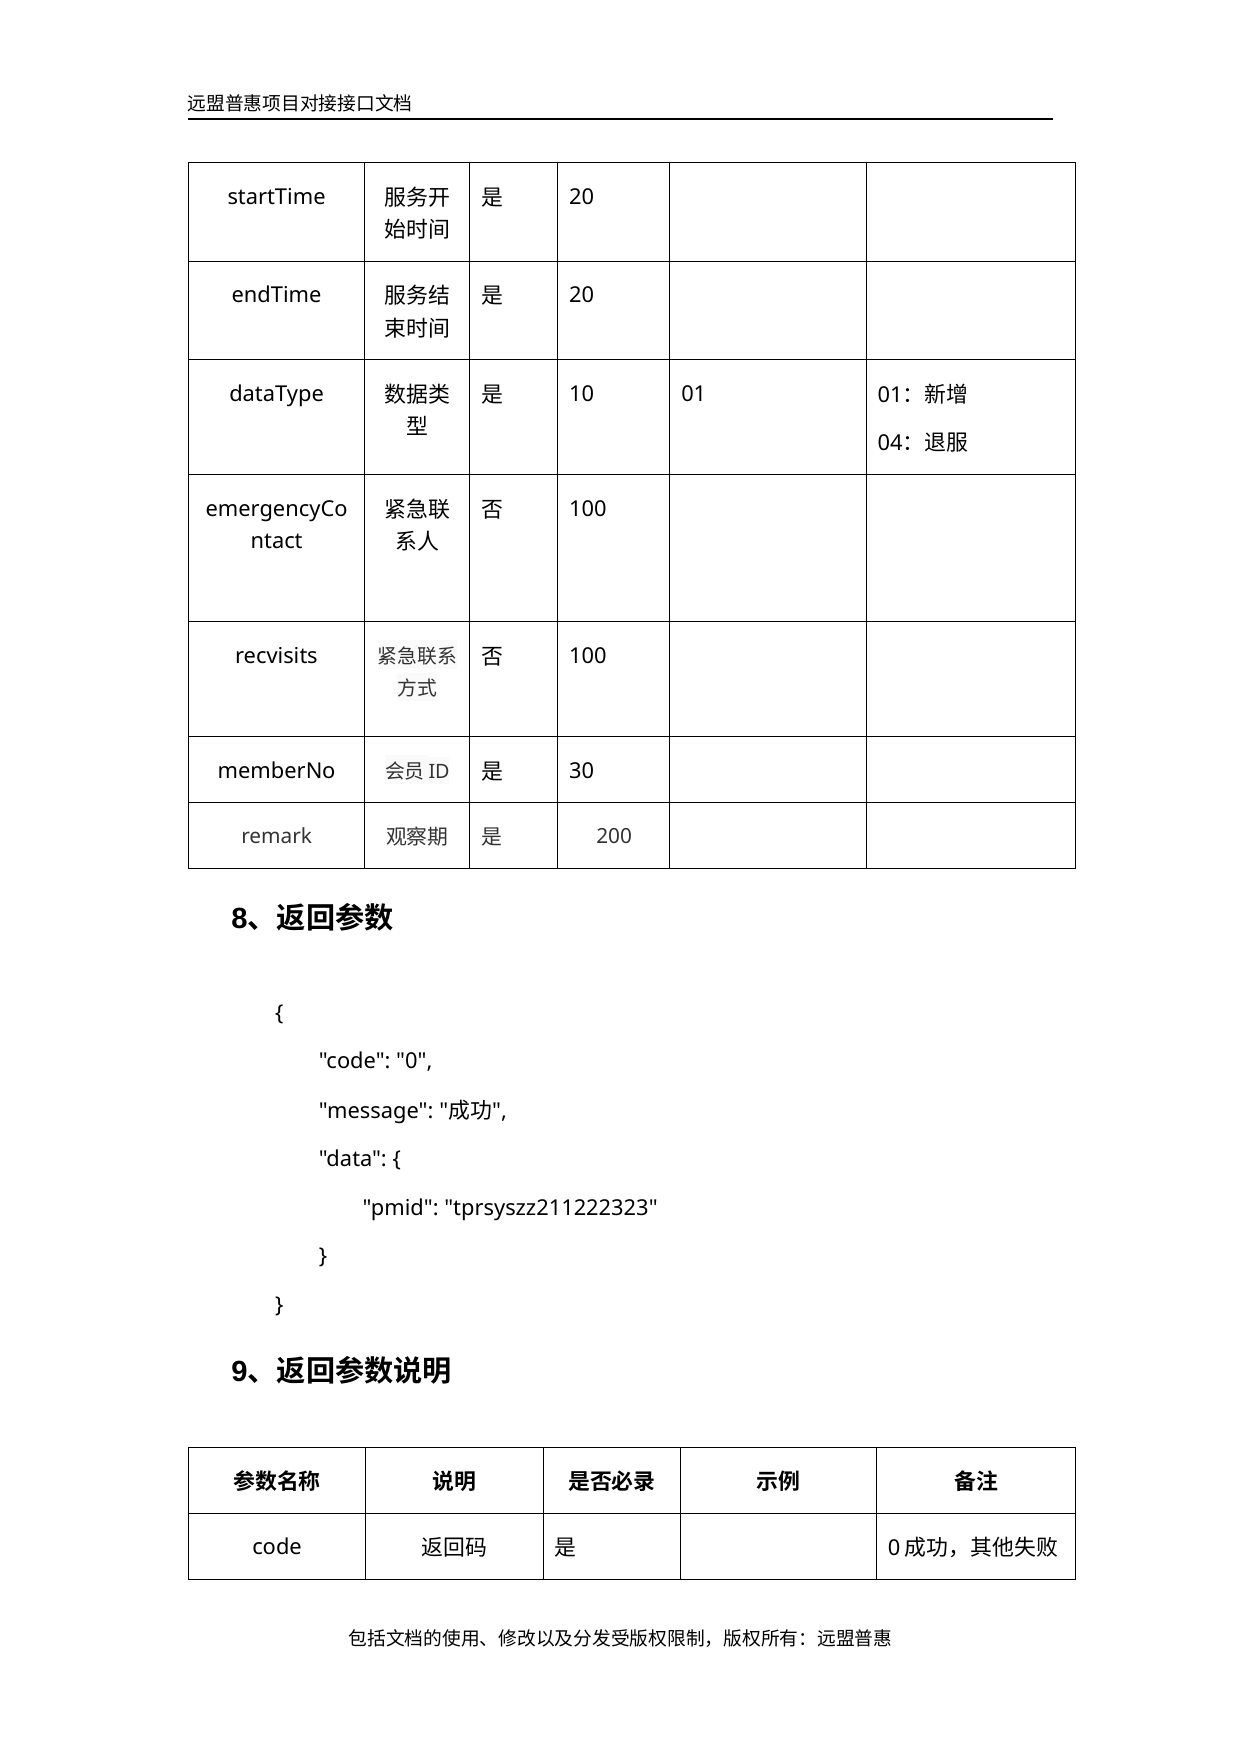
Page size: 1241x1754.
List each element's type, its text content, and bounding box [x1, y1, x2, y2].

table_cell 是 [470, 360, 557, 474]
text "pmid": "tprsyszz211222323" [231, 1190, 1053, 1223]
text { [231, 995, 1053, 1028]
table_cell emergencyContact [189, 475, 364, 621]
table_cell 01：新增 04：退服 [867, 360, 1075, 474]
table_cell 100 [558, 622, 669, 736]
table_cell 服务结束时间 [365, 262, 469, 359]
table_cell [867, 163, 1075, 261]
table_cell 10 [558, 360, 669, 474]
table_cell 返回码 [366, 1514, 543, 1579]
table_cell 20 [558, 163, 669, 261]
table_cell 否 [470, 475, 557, 621]
table_cell 200 [558, 803, 669, 868]
table_cell 观察期 [365, 803, 469, 868]
table_cell [670, 163, 866, 261]
table_cell 20 [558, 262, 669, 359]
table_cell dataType [189, 360, 364, 474]
table_cell 是 [470, 803, 557, 868]
text "message": "成功", [231, 1093, 1053, 1125]
table_cell [670, 475, 866, 621]
table_cell 是 [544, 1514, 680, 1579]
table_cell endTime [189, 262, 364, 359]
table_header 备注 [877, 1448, 1075, 1513]
table_cell 01 [670, 360, 866, 474]
table_header 参数名称 [189, 1448, 365, 1513]
table_cell 服务开始时间 [365, 163, 469, 261]
table_cell 紧急联系人 [365, 475, 469, 621]
table_cell [867, 475, 1075, 621]
table_cell 0成功，其他失败 [877, 1514, 1075, 1579]
table_cell memberNo [189, 737, 364, 802]
table_header 是否必录 [544, 1448, 680, 1513]
text "data": { [231, 1142, 1053, 1174]
table_cell [867, 737, 1075, 802]
table_cell 30 [558, 737, 669, 802]
table_cell 否 [470, 622, 557, 736]
table_cell 紧急联系方式 [365, 622, 469, 736]
table_header 说明 [366, 1448, 543, 1513]
table_cell 数据类型 [365, 360, 469, 474]
text } [231, 1288, 1053, 1320]
table_cell [670, 622, 866, 736]
table_cell 100 [558, 475, 669, 621]
table_cell [867, 803, 1075, 868]
subtitle 8、返回参数 [231, 884, 1053, 949]
table_cell 是 [470, 262, 557, 359]
table_cell [867, 622, 1075, 736]
table_cell code [189, 1514, 365, 1579]
table_cell [670, 803, 866, 868]
table_cell startTime [189, 163, 364, 261]
table_cell 会员ID [365, 737, 469, 802]
text "code": "0", [231, 1044, 1053, 1077]
table_cell recvisits [189, 622, 364, 736]
table_cell [670, 737, 866, 802]
table_cell [681, 1514, 876, 1579]
table_header 示例 [681, 1448, 876, 1513]
table_cell remark [189, 803, 364, 868]
table_cell [670, 262, 866, 359]
subtitle 9、返回参数说明 [231, 1337, 1053, 1402]
table_cell 是 [470, 737, 557, 802]
table_cell 是 [470, 163, 557, 261]
text } [231, 1239, 1053, 1272]
table_cell [867, 262, 1075, 359]
